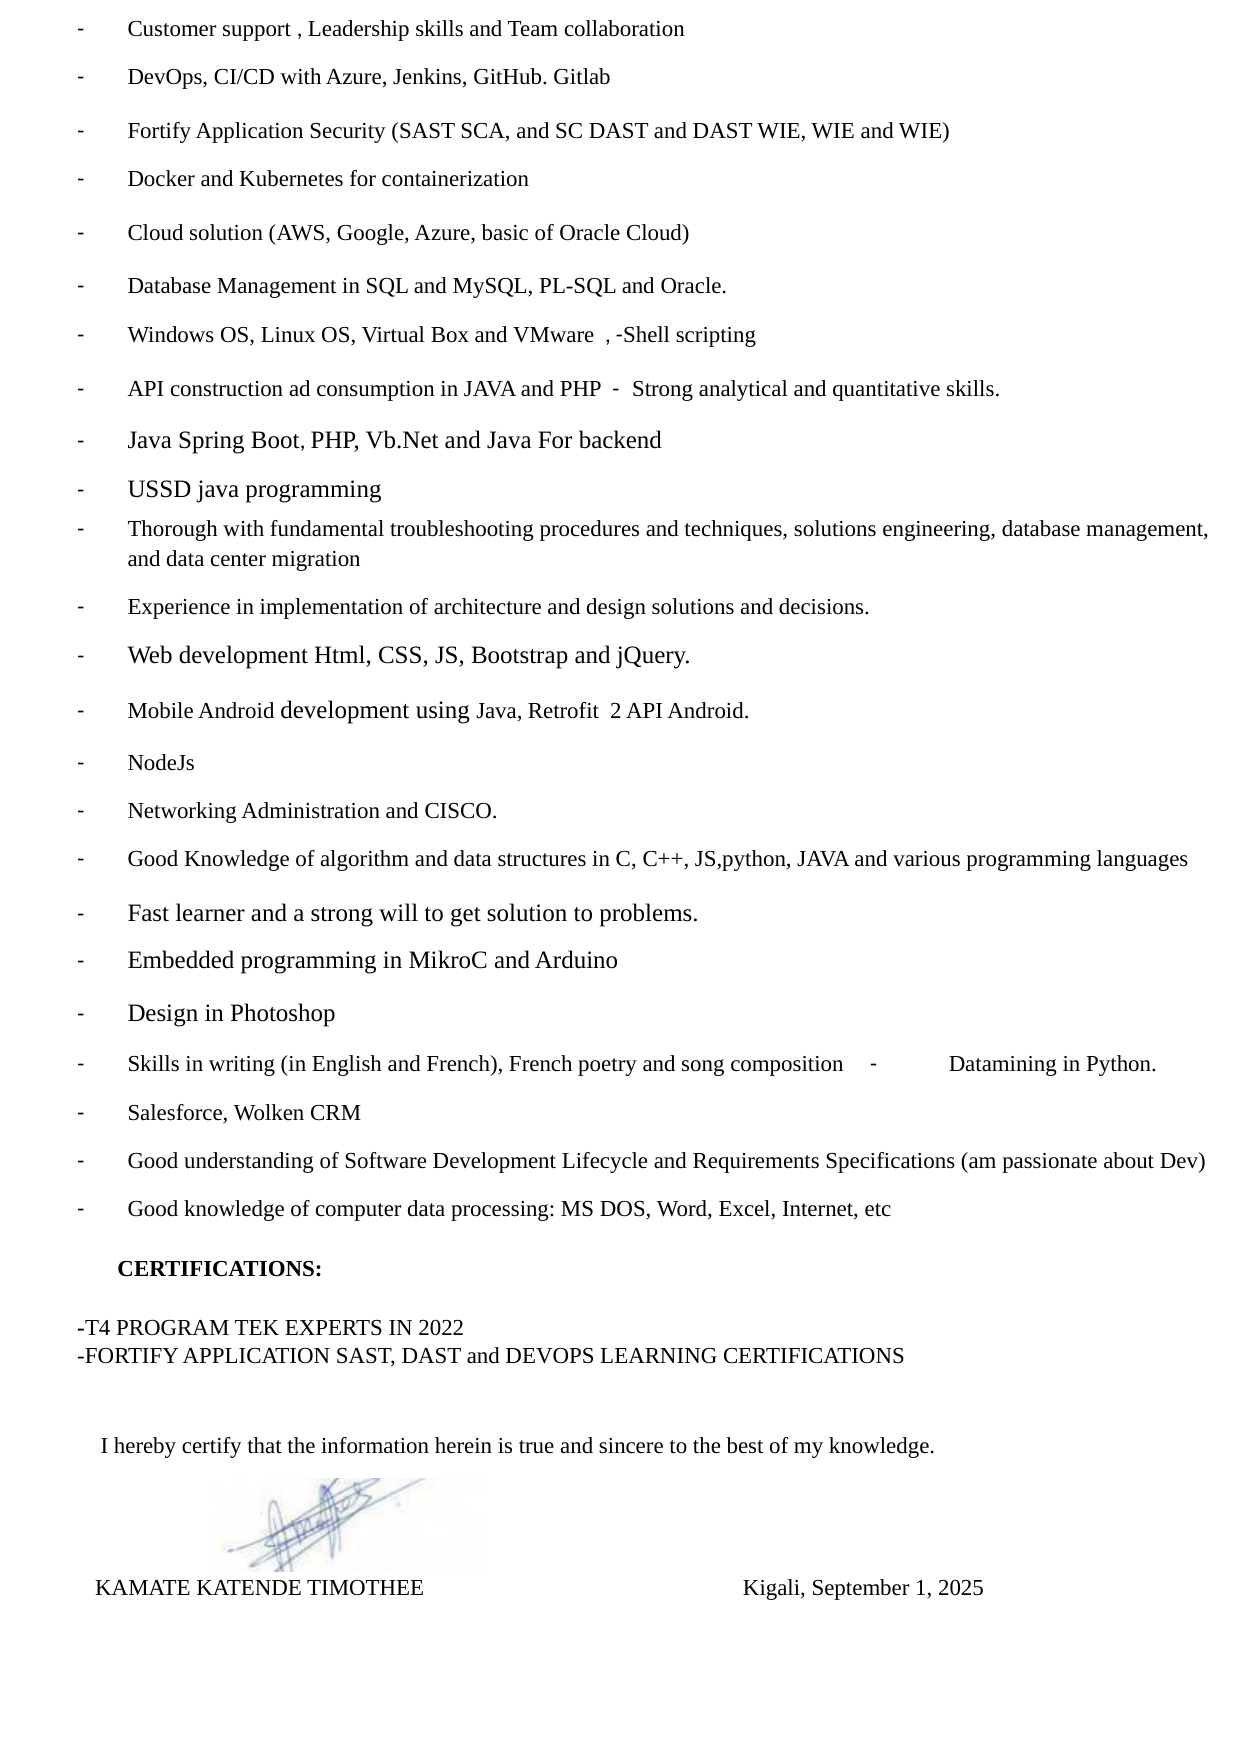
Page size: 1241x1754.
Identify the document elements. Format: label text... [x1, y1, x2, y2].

list Good Knowledge of algorithm and data structures in C, C++, JS,python, JAVA and various programming languages [77, 844, 1216, 872]
list Web development Html, CSS, JS, Bootstrap and jQuery. [77, 640, 1216, 669]
list Database Management in SQL and MySQL, PL-SQL and Oracle. [77, 272, 1216, 299]
list Java Spring Boot, PHP, Vb.Net and Java For backend [77, 425, 1216, 454]
list Salesforce, Wolken CRM [77, 1098, 1216, 1126]
list Networking Administration and CISCO. [77, 796, 1216, 824]
list DevOps, CI/CD with Azure, Jenkins, GitHub. Gitlab [77, 62, 1216, 90]
list API construction ad consumption in JAVA and PHP - Strong analytical and quantitative skills. [77, 374, 1216, 402]
text KAMATE KATENDE TIMOTHEE Kigali, September 1, 2025 [44, 1574, 1216, 1601]
list Customer support , Leadership skills and Team collaboration [77, 14, 1216, 42]
text -T4 PROGRAM TEK EXPERTS IN 2022 [48, 1314, 1216, 1340]
text -FORTIFY APPLICATION SAST, DAST and DEVOPS LEARNING CERTIFICATIONS [48, 1342, 1216, 1368]
list Fast learner and a strong will to get solution to problems. [77, 898, 1216, 927]
list Design in Photoshop [77, 998, 1216, 1027]
list Fortify Application Security (SAST SCA, and SC DAST and DAST WIE, WIE and WIE) [77, 116, 1216, 144]
list Mobile Android development using Java, Retrofit 2 API Android. [77, 695, 1216, 724]
list Skills in writing (in English and French), French poetry and song composition - Datamining in Python. [77, 1049, 1216, 1077]
list Experience in implementation of architecture and design solutions and decisions. [77, 592, 1216, 620]
list Embedded programming in MikroC and Arduino [77, 945, 1216, 974]
picture [209, 1478, 487, 1572]
list Good knowledge of computer data processing: MS DOS, Word, Excel, Internet, etc [77, 1194, 1216, 1223]
list Docker and Kubernetes for containerization [77, 164, 1216, 192]
list Good understanding of Software Development Lifecycle and Requirements Specifications (am passionate about Dev) [77, 1146, 1216, 1174]
text CERTIFICATIONS: [48, 1255, 1216, 1281]
text I hereby certify that the information herein is true and sincere to the best of my knowledge. [48, 1432, 1216, 1458]
list Thorough with fundamental troubleshooting procedures and techniques, solutions engineering, database management, and data center migration [77, 514, 1216, 572]
list USSD java programming [77, 474, 1216, 503]
list NodeJs [77, 748, 1216, 776]
list Windows OS, Linux OS, Virtual Box and VMware , -Shell scripting [77, 320, 1216, 348]
list Cloud solution (AWS, Google, Azure, basic of Oracle Cloud) [77, 218, 1216, 246]
